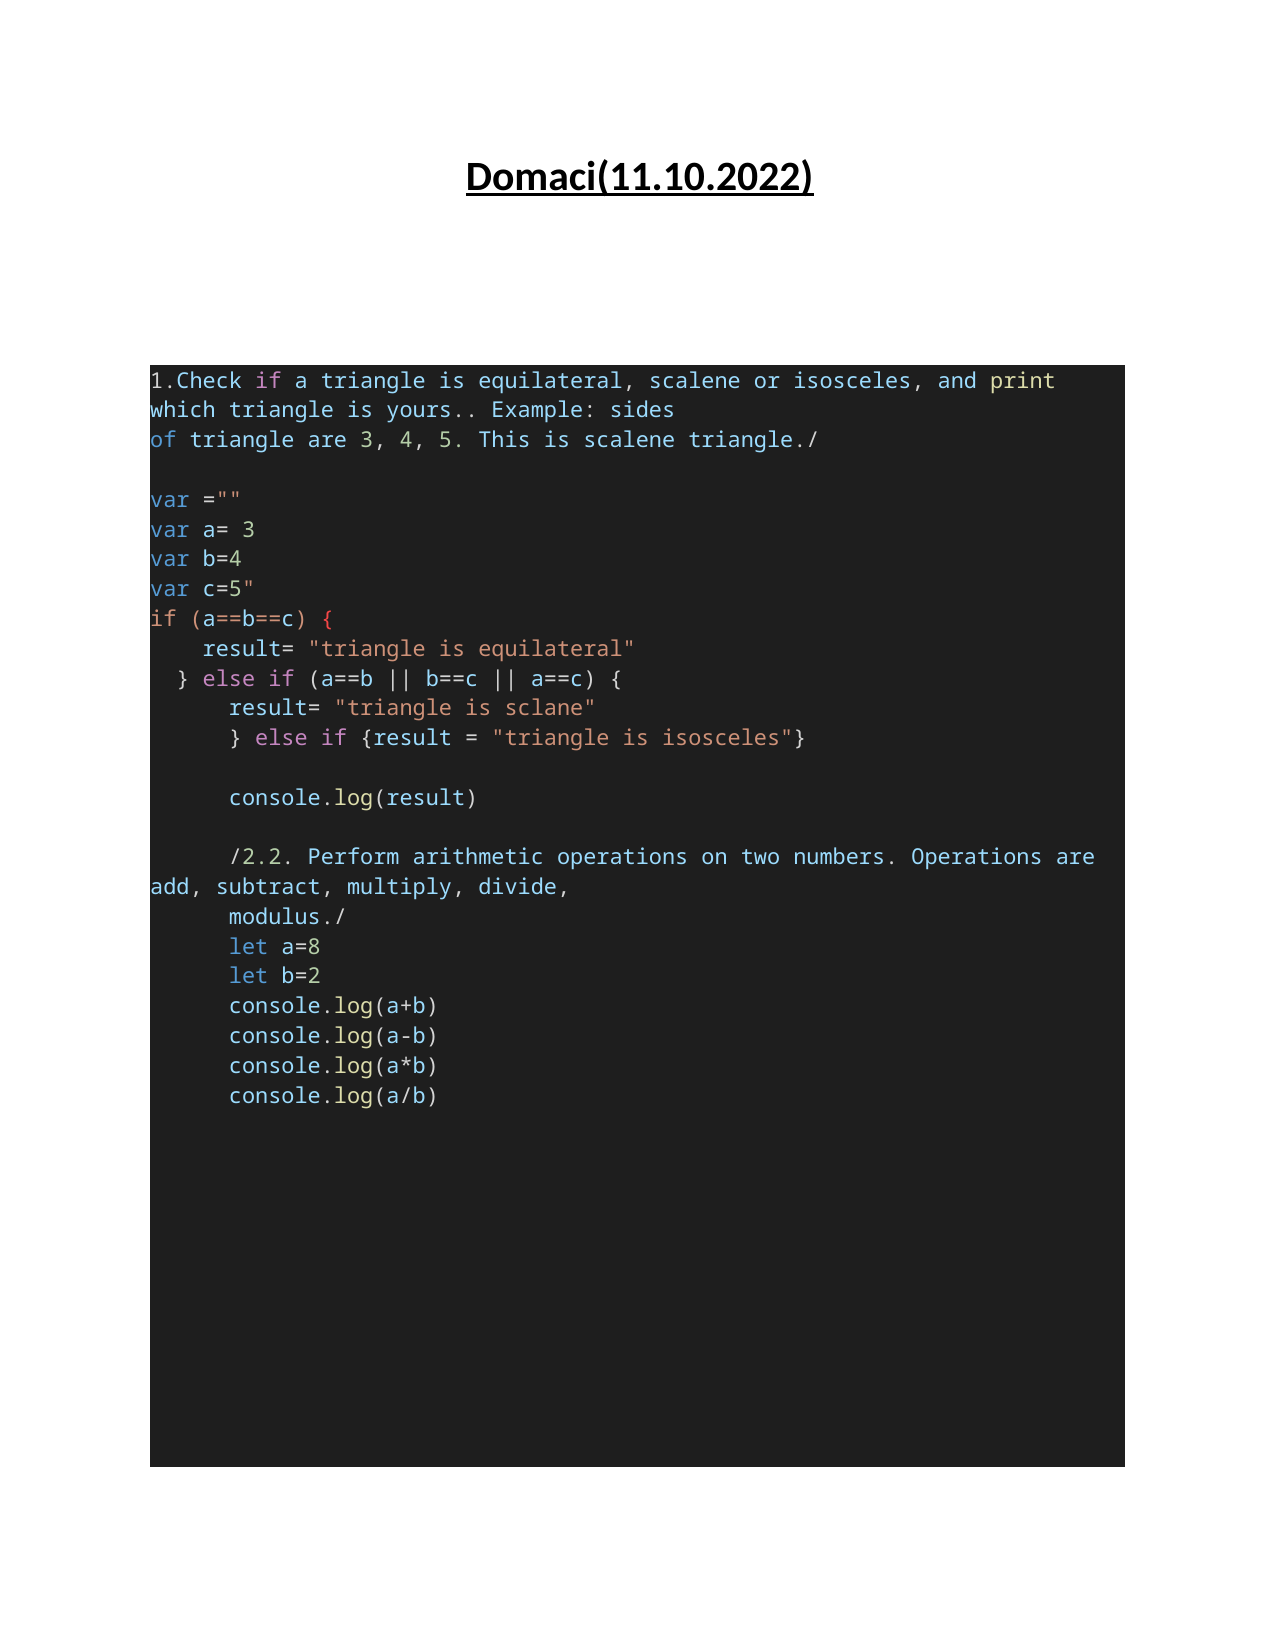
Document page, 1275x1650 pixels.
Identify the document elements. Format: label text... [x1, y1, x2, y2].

text Domaci(11.10.2022) [150, 150, 1125, 201]
text } else if (a==b || b==c || a==c) { [150, 663, 1125, 692]
text console.log(a/b) [150, 1080, 1125, 1109]
text console.log(result) [150, 782, 1125, 812]
text var c=5" [150, 573, 1125, 603]
text console.log(a+b) [150, 990, 1125, 1020]
text var b=4 [150, 543, 1125, 573]
text var ="" [150, 484, 1125, 514]
text let a=8 [150, 931, 1125, 961]
text modulus./ [150, 901, 1125, 931]
text console.log(a-b) [150, 1020, 1125, 1050]
text } else if {result = "triangle is isosceles"} [150, 722, 1125, 752]
text console.log(a*b) [150, 1050, 1125, 1080]
text result= "triangle is equilateral" [150, 633, 1125, 663]
text let b=2 [150, 961, 1125, 990]
text if (a==b==c) { [150, 603, 1125, 633]
text /2.2. Perform arithmetic operations on two numbers. Operations are add, subtract, multiply, divide, [150, 841, 1125, 901]
text of triangle are 3, 4, 5. This is scalene triangle./ [150, 424, 1125, 454]
text var a= 3 [150, 514, 1125, 543]
text result= "triangle is sclane" [150, 692, 1125, 722]
text 1.Check if a triangle is equilateral, scalene or isosceles, and print which triangle is yours.. Example: sides [150, 365, 1125, 424]
